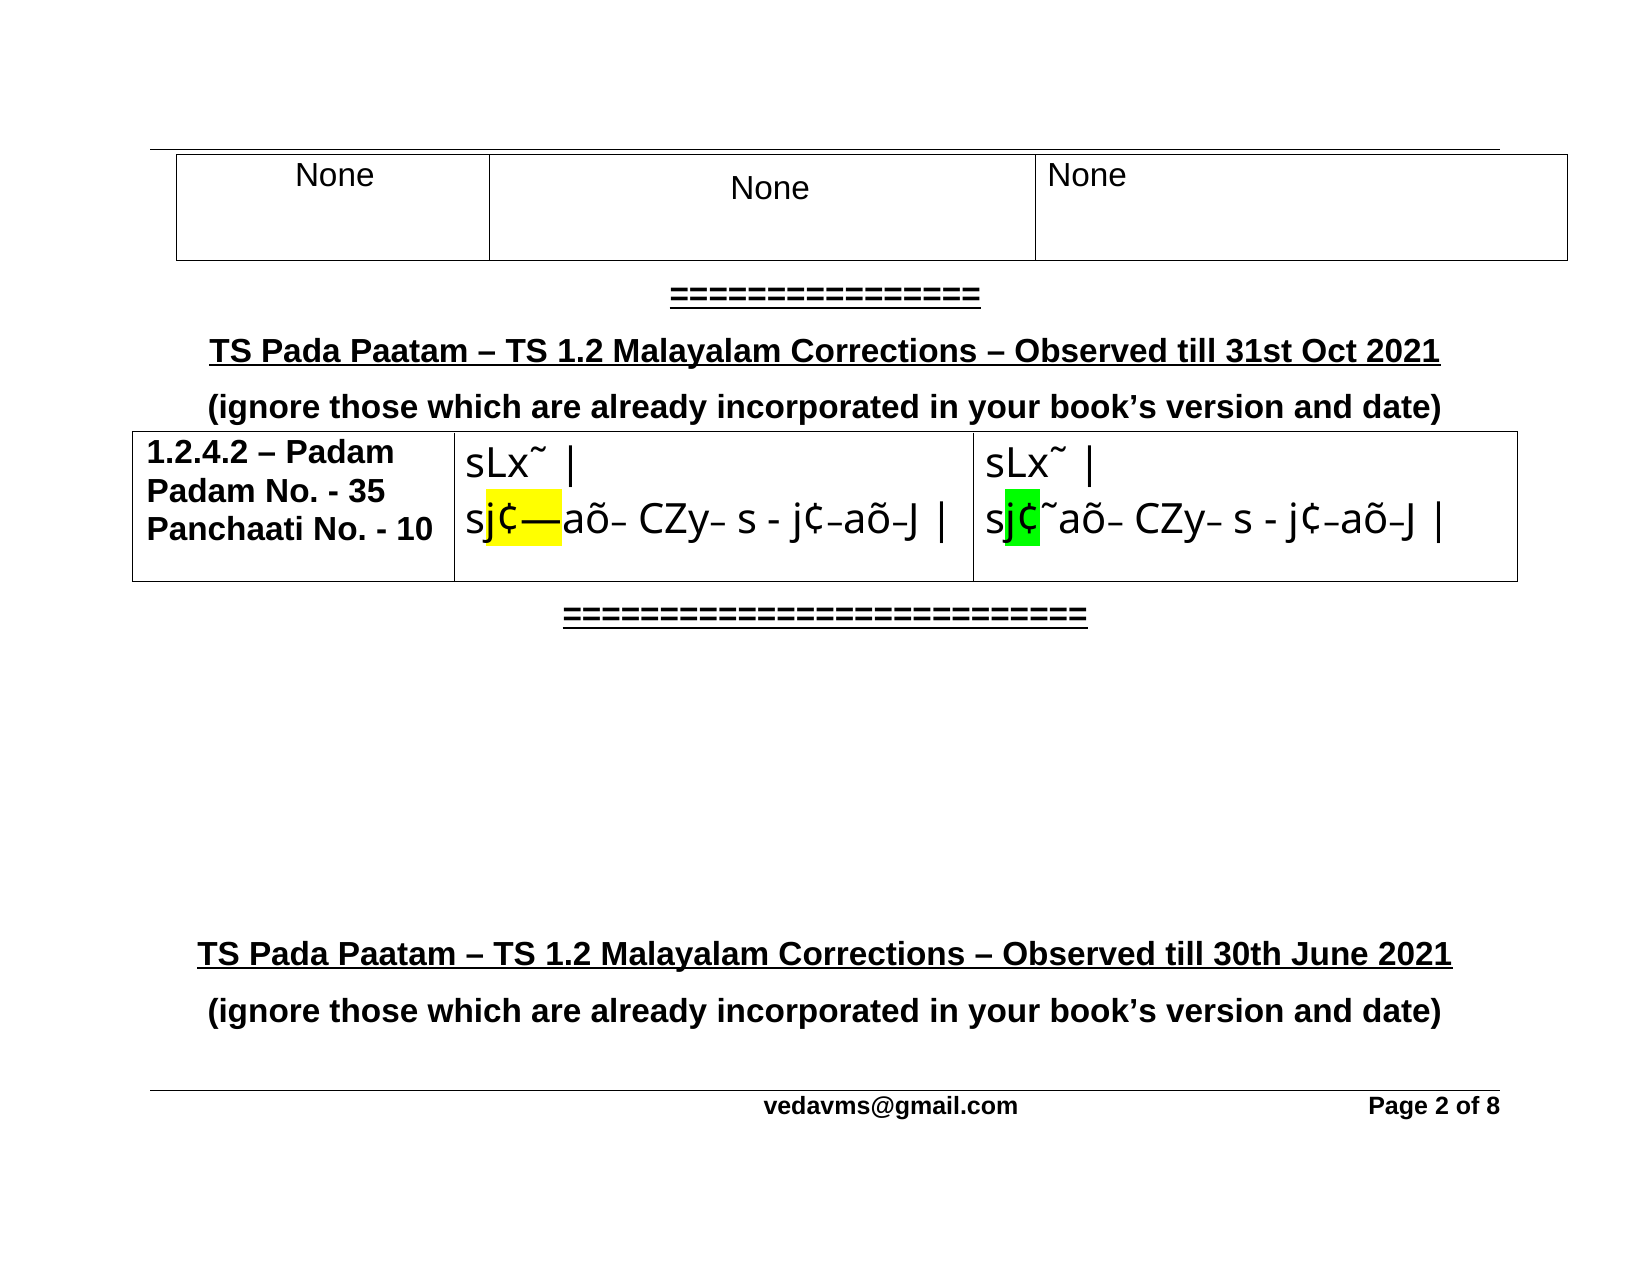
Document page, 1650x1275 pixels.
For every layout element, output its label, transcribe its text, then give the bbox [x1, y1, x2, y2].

table_cell None [1036, 155, 1567, 260]
text TS Pada Paatam – TS 1.2 Malayalam Corrections – Observed till 30th June 2021 [150, 934, 1500, 972]
table_header sLx˜ | sj¢˜aõ– CZy– s - j¢–aõ–J | [974, 432, 1517, 581]
table_cell None [490, 155, 1035, 260]
text (ignore those which are already incorporated in your book’s version and date) [150, 991, 1500, 1029]
text =========================== [150, 594, 1500, 632]
table_header 1.2.4.2 – Padam Padam No. - 35 Panchaati No. - 10 [133, 432, 454, 581]
table_cell None [177, 155, 489, 260]
text TS Pada Paatam – TS 1.2 Malayalam Corrections – Observed till 31st Oct 2021 [150, 331, 1500, 369]
text ================ [150, 274, 1500, 312]
text (ignore those which are already incorporated in your book’s version and date) [150, 387, 1500, 426]
table_header sLx˜ | sj¢—aõ– CZy– s - j¢–aõ–J | [455, 432, 973, 581]
